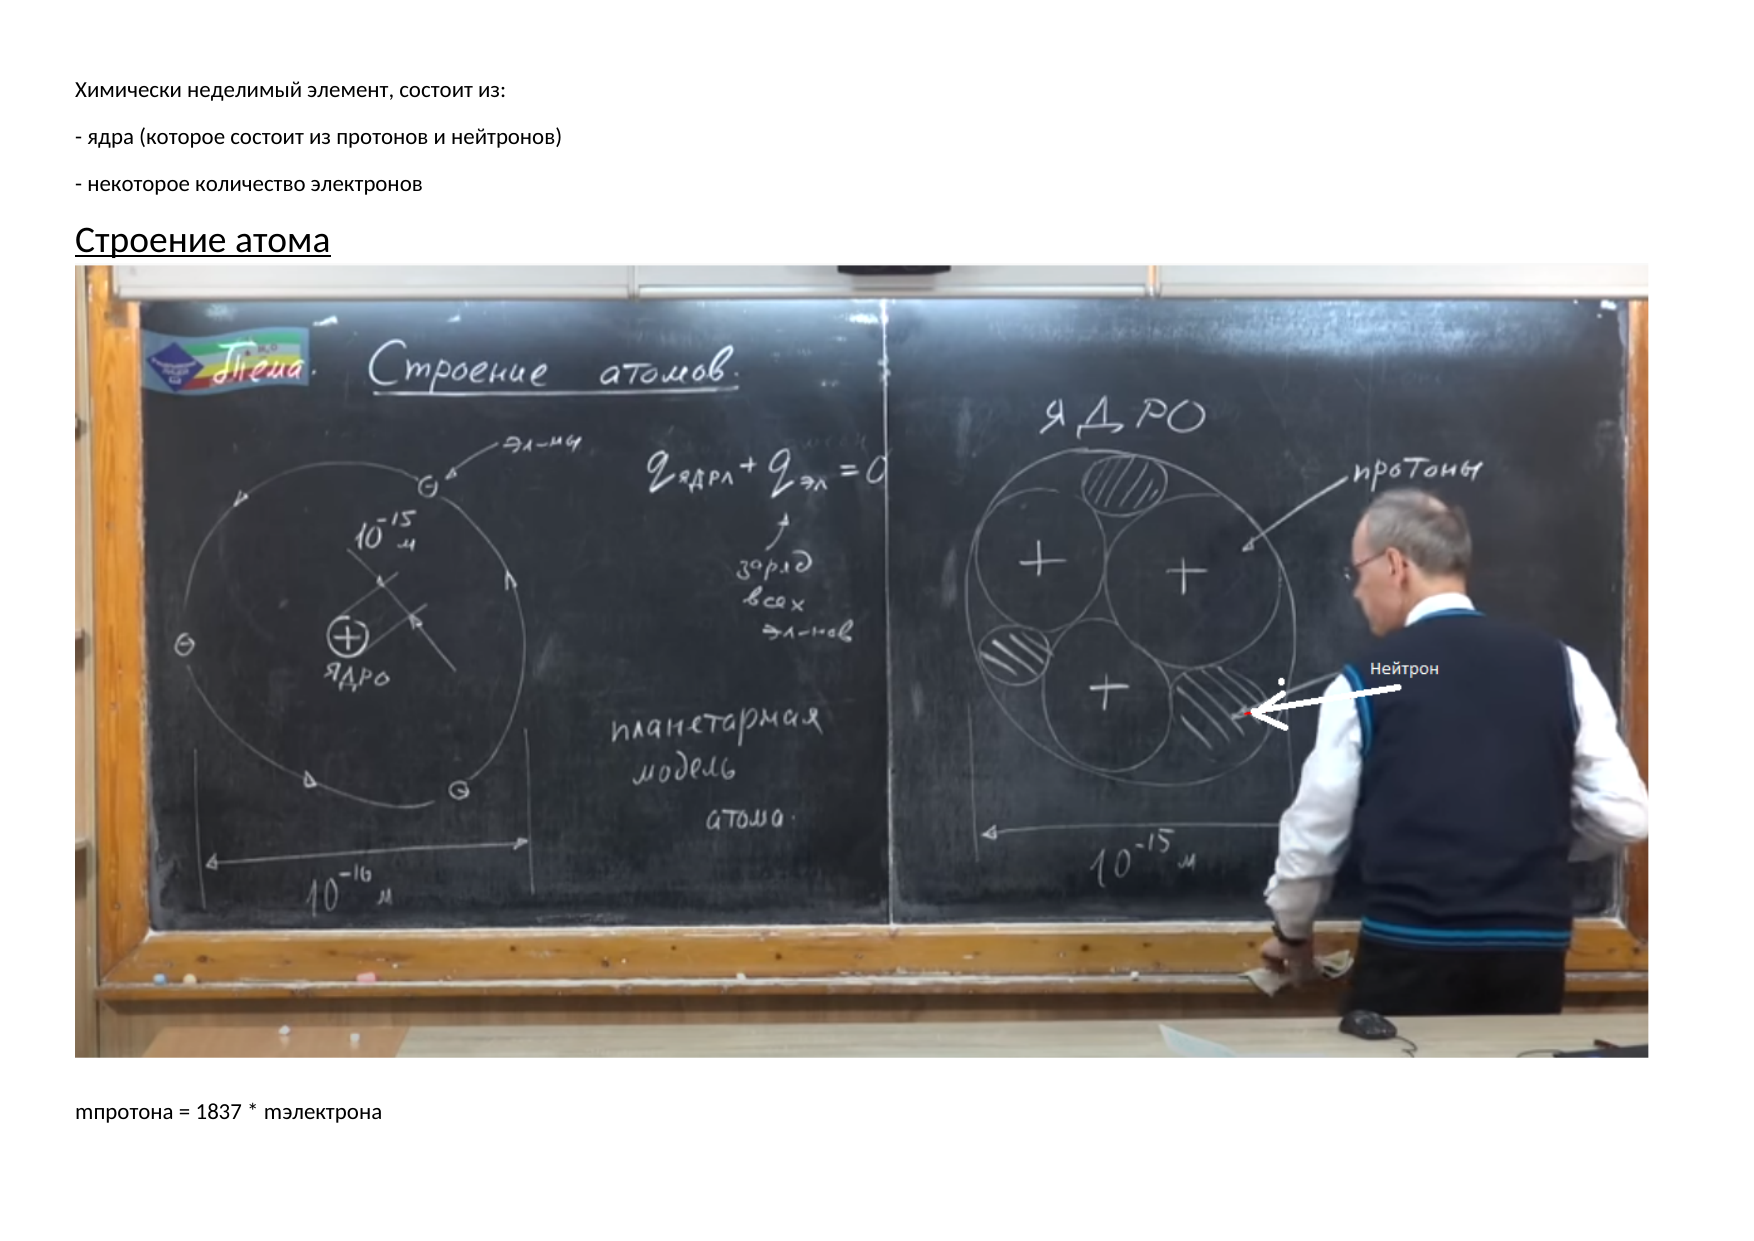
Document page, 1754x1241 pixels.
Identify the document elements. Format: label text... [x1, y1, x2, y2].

text Химически неделимый элемент, состоит из: [75, 75, 1679, 103]
text - ядра (которое состоит из протонов и нейтронов) [75, 122, 1679, 150]
picture [75, 263, 1649, 1078]
text mпротона = 1837 * mэлектрона [75, 1097, 1679, 1125]
text - некоторое количество электронов [75, 169, 1679, 197]
